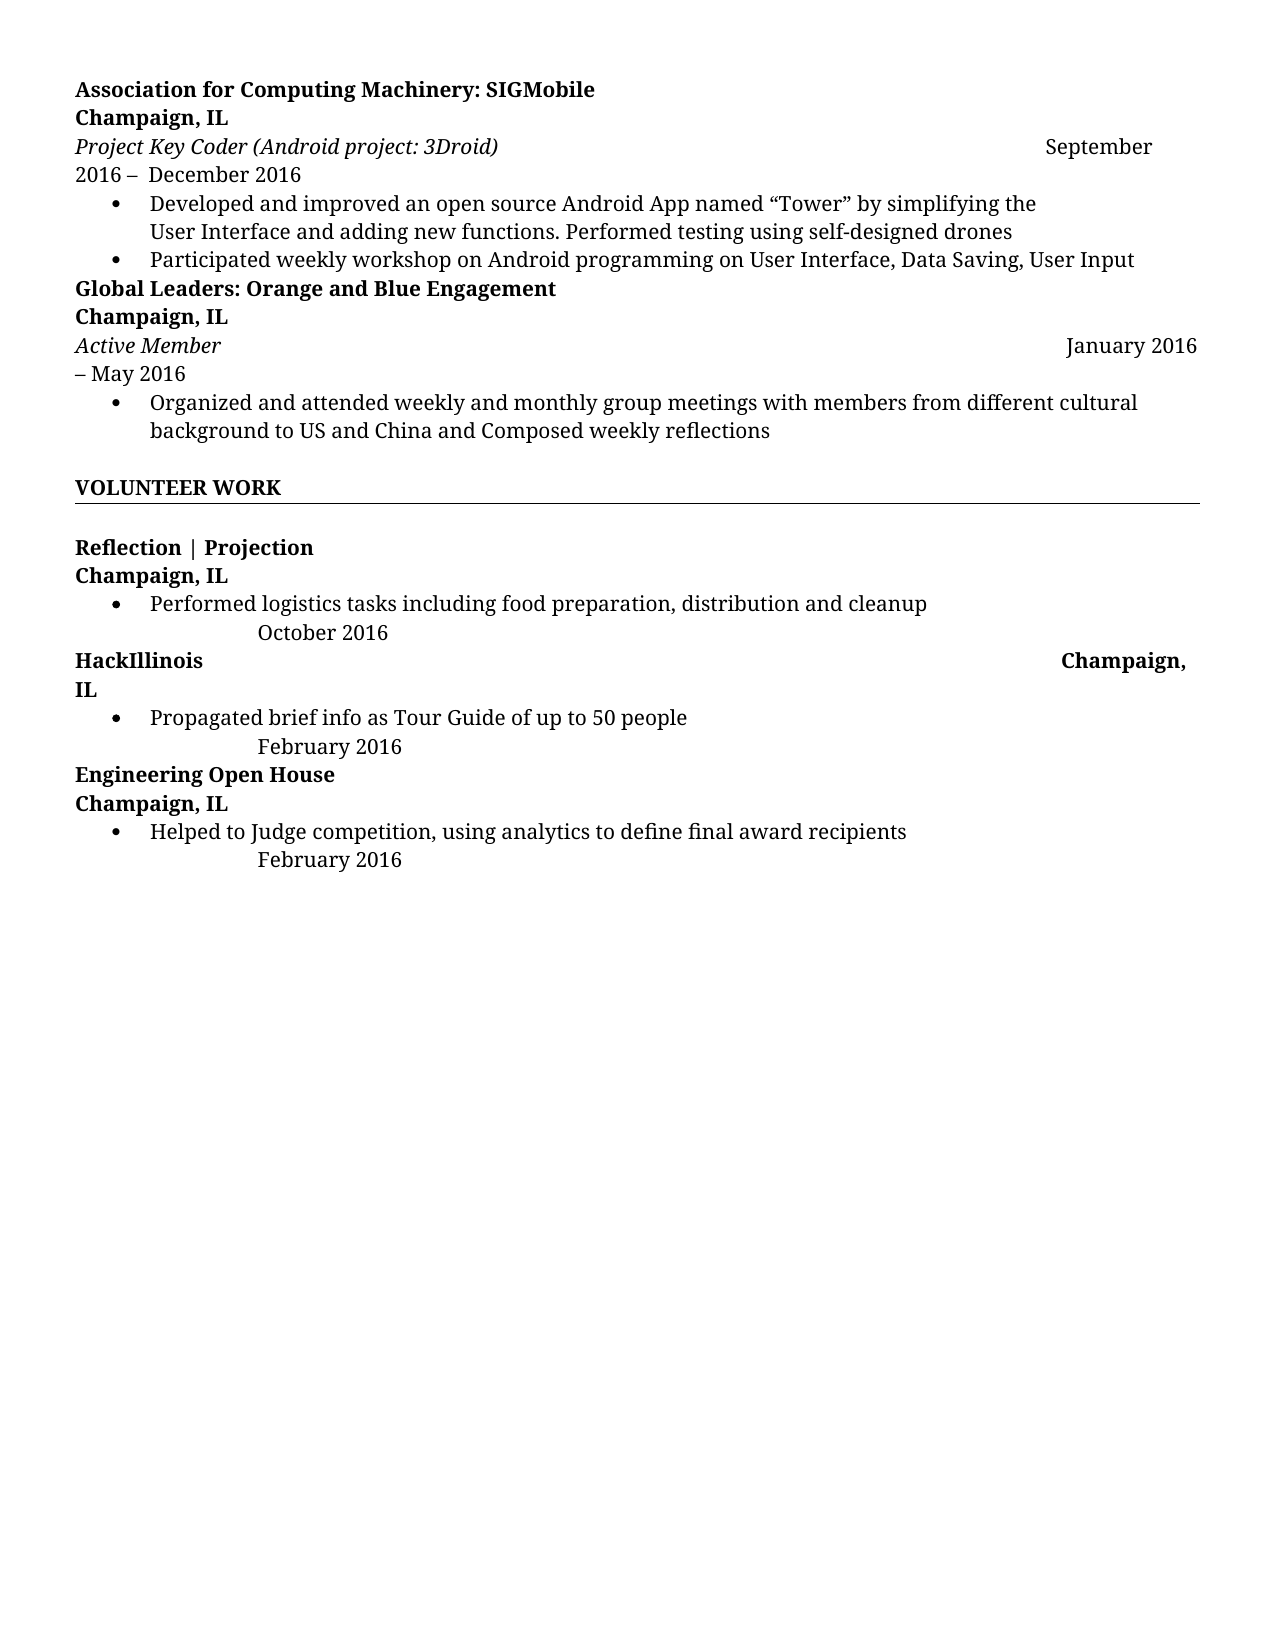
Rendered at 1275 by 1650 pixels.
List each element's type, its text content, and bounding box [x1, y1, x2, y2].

text Project Key Coder September 2016 – December 2016 [75, 132, 1200, 189]
list and Composed weekly reflections [150, 416, 1200, 445]
text Active Member January 2016 – May 2016 [75, 331, 1200, 388]
list eveloped and improved an open source Android App named “Tower” by simplifying the [112, 189, 1200, 217]
text Reflection | Projection , IL [75, 533, 1200, 589]
text VOLUNTEER WORK [75, 473, 1200, 503]
text Global Leaders: Orange and Blue Engagement , IL [75, 274, 1200, 331]
list User Interface and adding new functionsPerformed tes using drones [150, 217, 1200, 246]
text Association for Computing Machinery: SIGMobile , IL [75, 75, 1200, 132]
list distribut October 2016 [112, 589, 1200, 646]
list Propagated brief info February 2016 [112, 703, 1200, 760]
list Android programming [112, 246, 1200, 274]
text HackIllinois , IL [75, 646, 1200, 703]
list Organized weekly group meetings with from different [112, 388, 1200, 416]
text Engineering Open House Champaign, IL [75, 760, 1200, 817]
